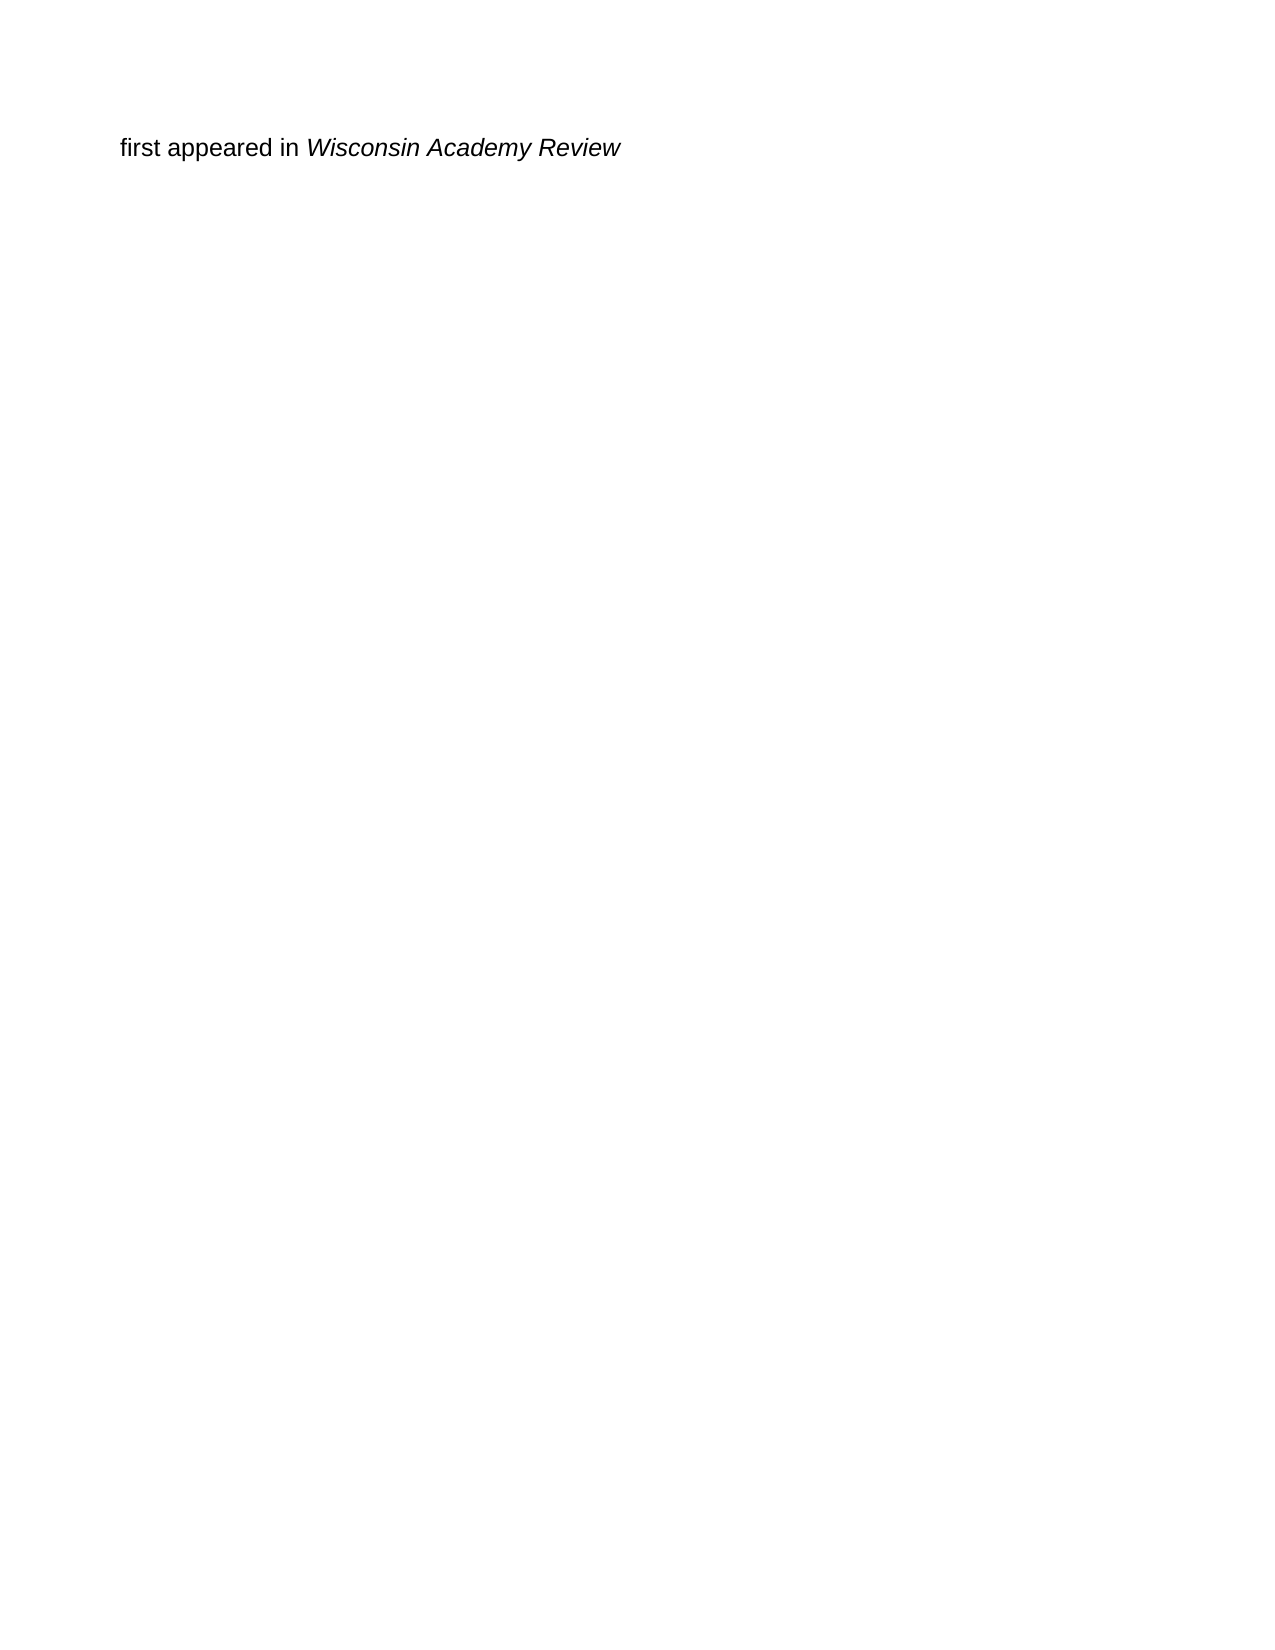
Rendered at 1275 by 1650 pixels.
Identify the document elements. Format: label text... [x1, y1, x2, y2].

text first appeared in Wisconsin Academy Review [120, 132, 1155, 161]
